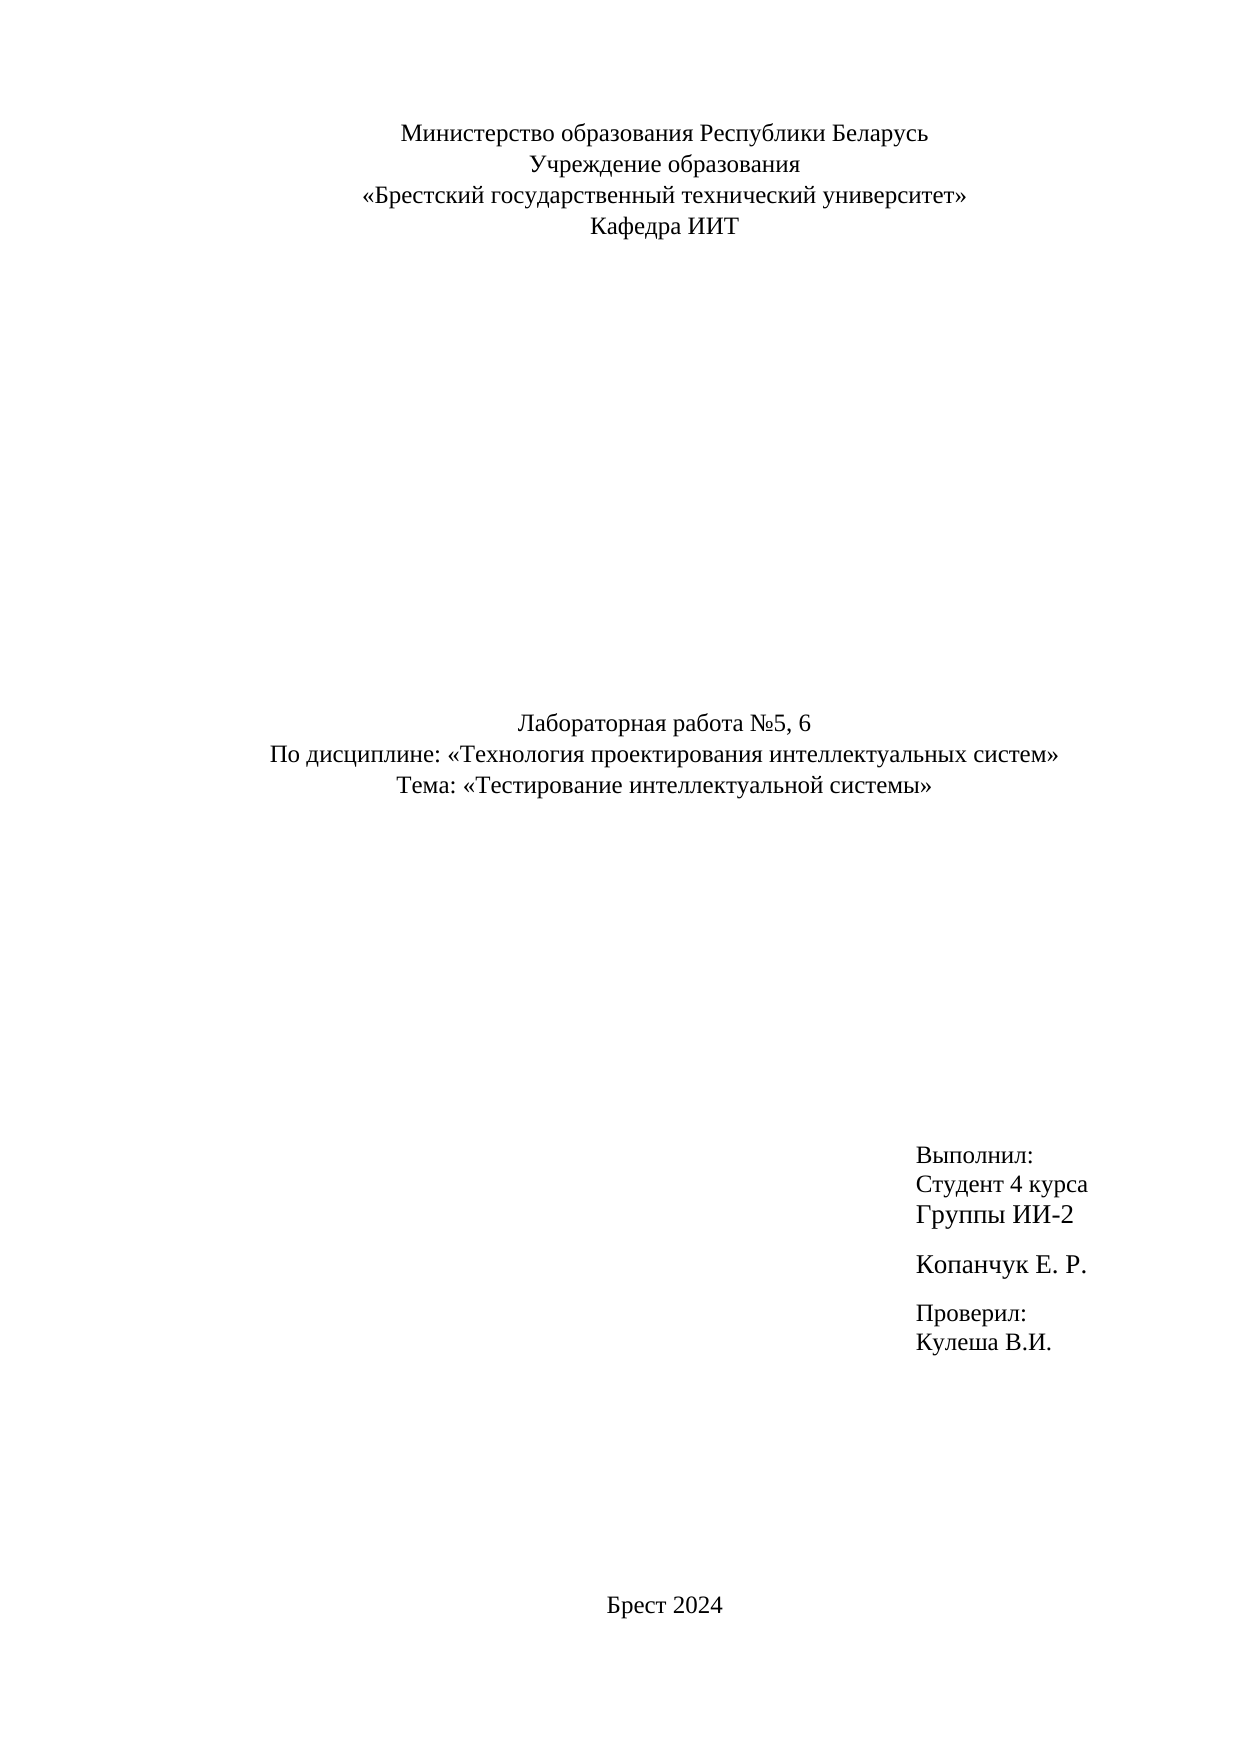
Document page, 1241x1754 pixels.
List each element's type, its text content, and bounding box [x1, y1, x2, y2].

text Студент 4 курса [916, 1169, 1152, 1198]
text Проверил: [916, 1298, 1152, 1327]
text Копанчук Е. Р. [916, 1248, 1152, 1279]
text Кулеша В.И. [916, 1327, 1152, 1356]
text «Брестский государственный технический университет» [177, 180, 1152, 209]
text Брест 2024 [177, 1590, 1152, 1619]
text По дисциплине: «Технология проектирования интеллектуальных систем» [177, 739, 1152, 768]
text Группы ИИ-2 [916, 1198, 1152, 1229]
title Тема: «Тестирование интеллектуальной системы» [177, 770, 1152, 799]
text Министерство образования Республики Беларусь [177, 118, 1152, 147]
text Учреждение образования [177, 149, 1152, 178]
text Лабораторная работа №5, 6 [177, 708, 1152, 737]
text Выполнил: [916, 1140, 1152, 1169]
text Кафедра ИИТ [177, 211, 1152, 240]
